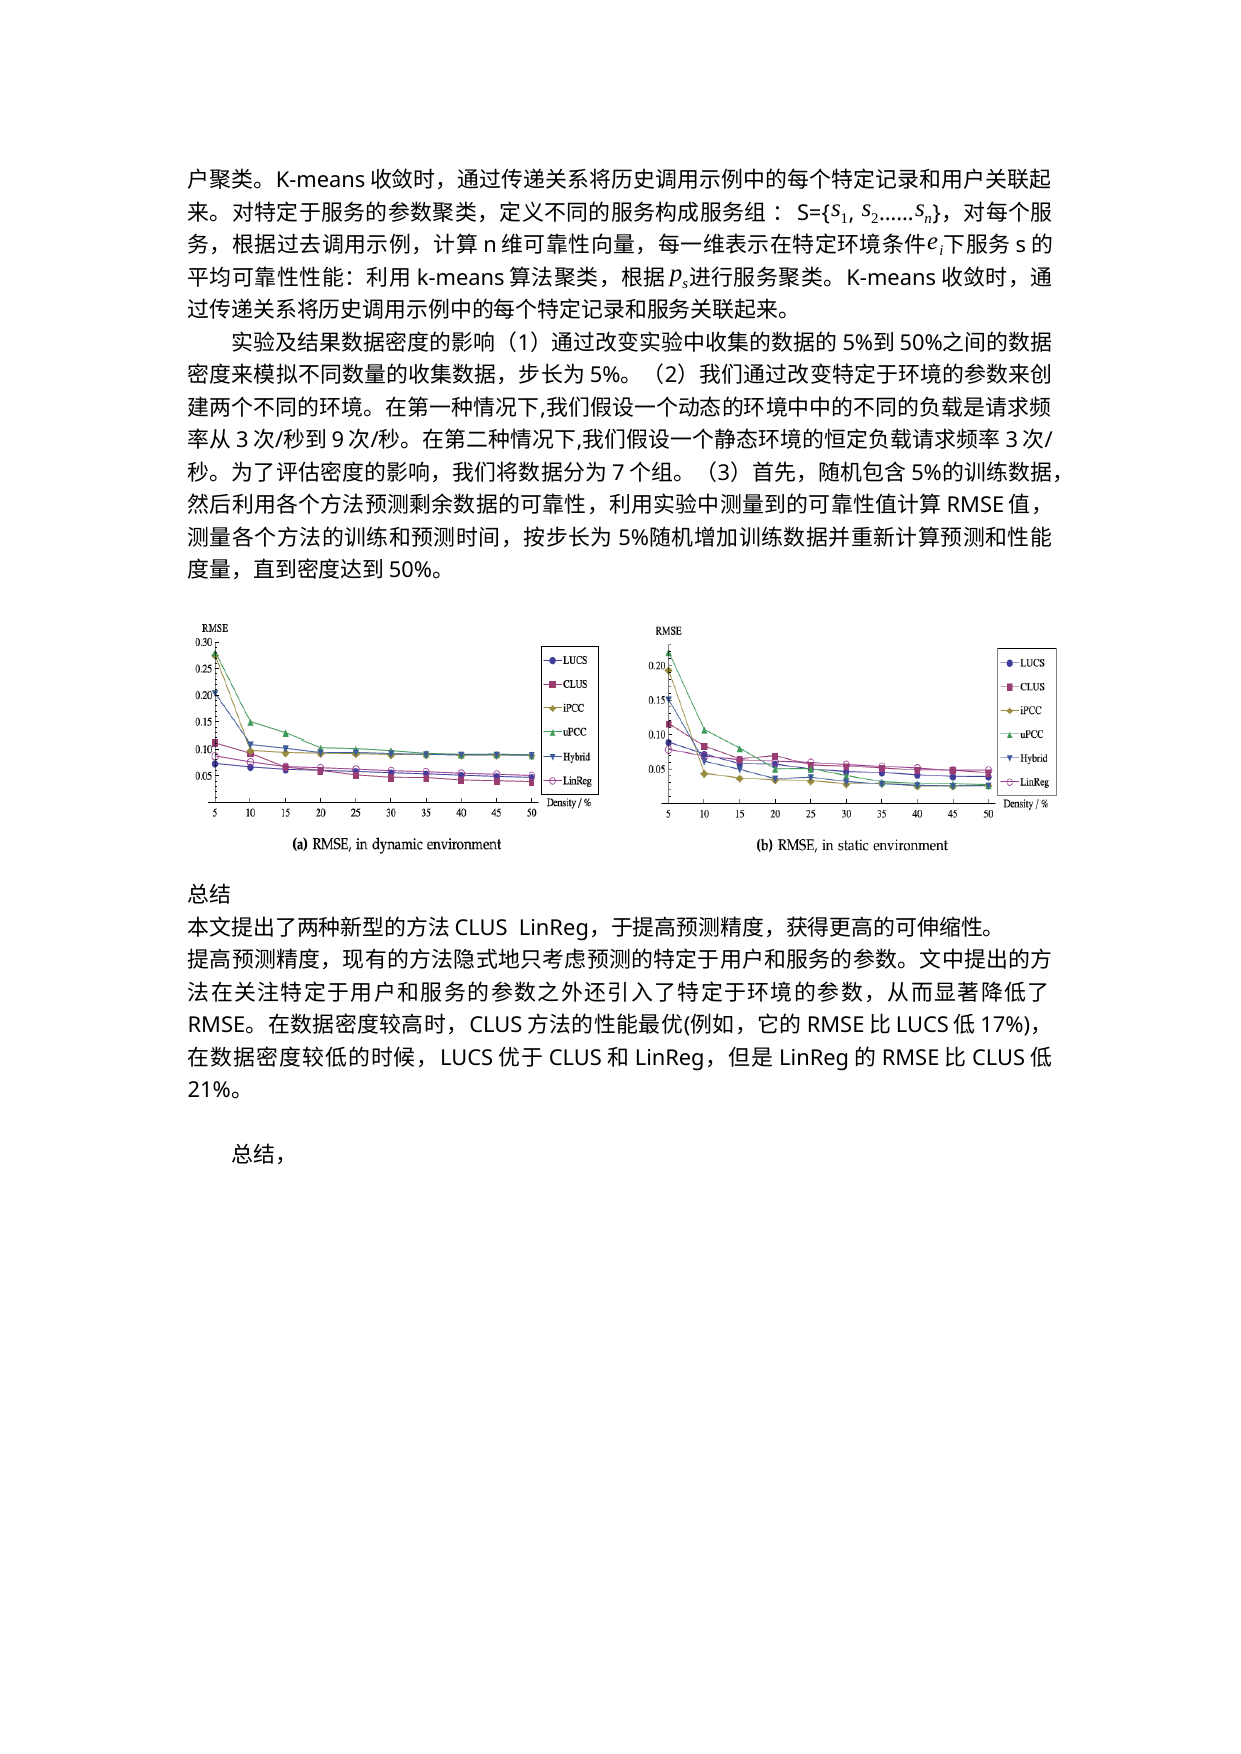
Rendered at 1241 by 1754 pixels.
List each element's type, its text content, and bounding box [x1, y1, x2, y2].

picture [187, 617, 611, 865]
text 总结， [187, 1137, 1053, 1169]
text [187, 162, 1053, 324]
text 总结 [187, 877, 1053, 909]
picture [643, 618, 1063, 861]
text 提高预测精度，现有的方法隐式地只考虑预测的特定于用户和服务的参数。文中提出的方法在关注特定于用户和服务的参数之外还引入了特定于环境的参数，从而显著降低了RMSE。在数据密度较高时，CLUS方法的性能最优(例如，它的RMSE比LUCS低17%)，在数据密度较低的时候，LUCS优于CLUS和LinReg，但是LinReg的RMSE比CLUS低21%。 [187, 942, 1053, 1104]
text 实验及结果数据密度的影响（1）通过改变实验中收集的数据的5%到50%之间的数据密度来模拟不同数量的收集数据，步长为5%。（2）我们通过改变特定于环境的参数来创建两个不同的环境。在第一种情况下,我们假设一个动态的环境中中的不同的负载是请求频率从3次/秒到9次/秒。在第二种情况下,我们假设一个静态环境的恒定负载请求频率 3次/秒。为了评估密度的影响，我们将数据分为7个组。（3）首先，随机包含5%的训练数据，然后利用各个方法预测剩余数据的可靠性，利用实验中测量到的可靠性值计算RMSE值，测量各个方法的训练和预测时间，按步长为5%随机增加训练数据并重新计算预测和性能度量，直到密度达到50%。 [187, 324, 1053, 584]
text 本文提出了两种新型的方法CLUS LinReg，于提高预测精度，获得更高的可伸缩性。 [187, 909, 1053, 942]
